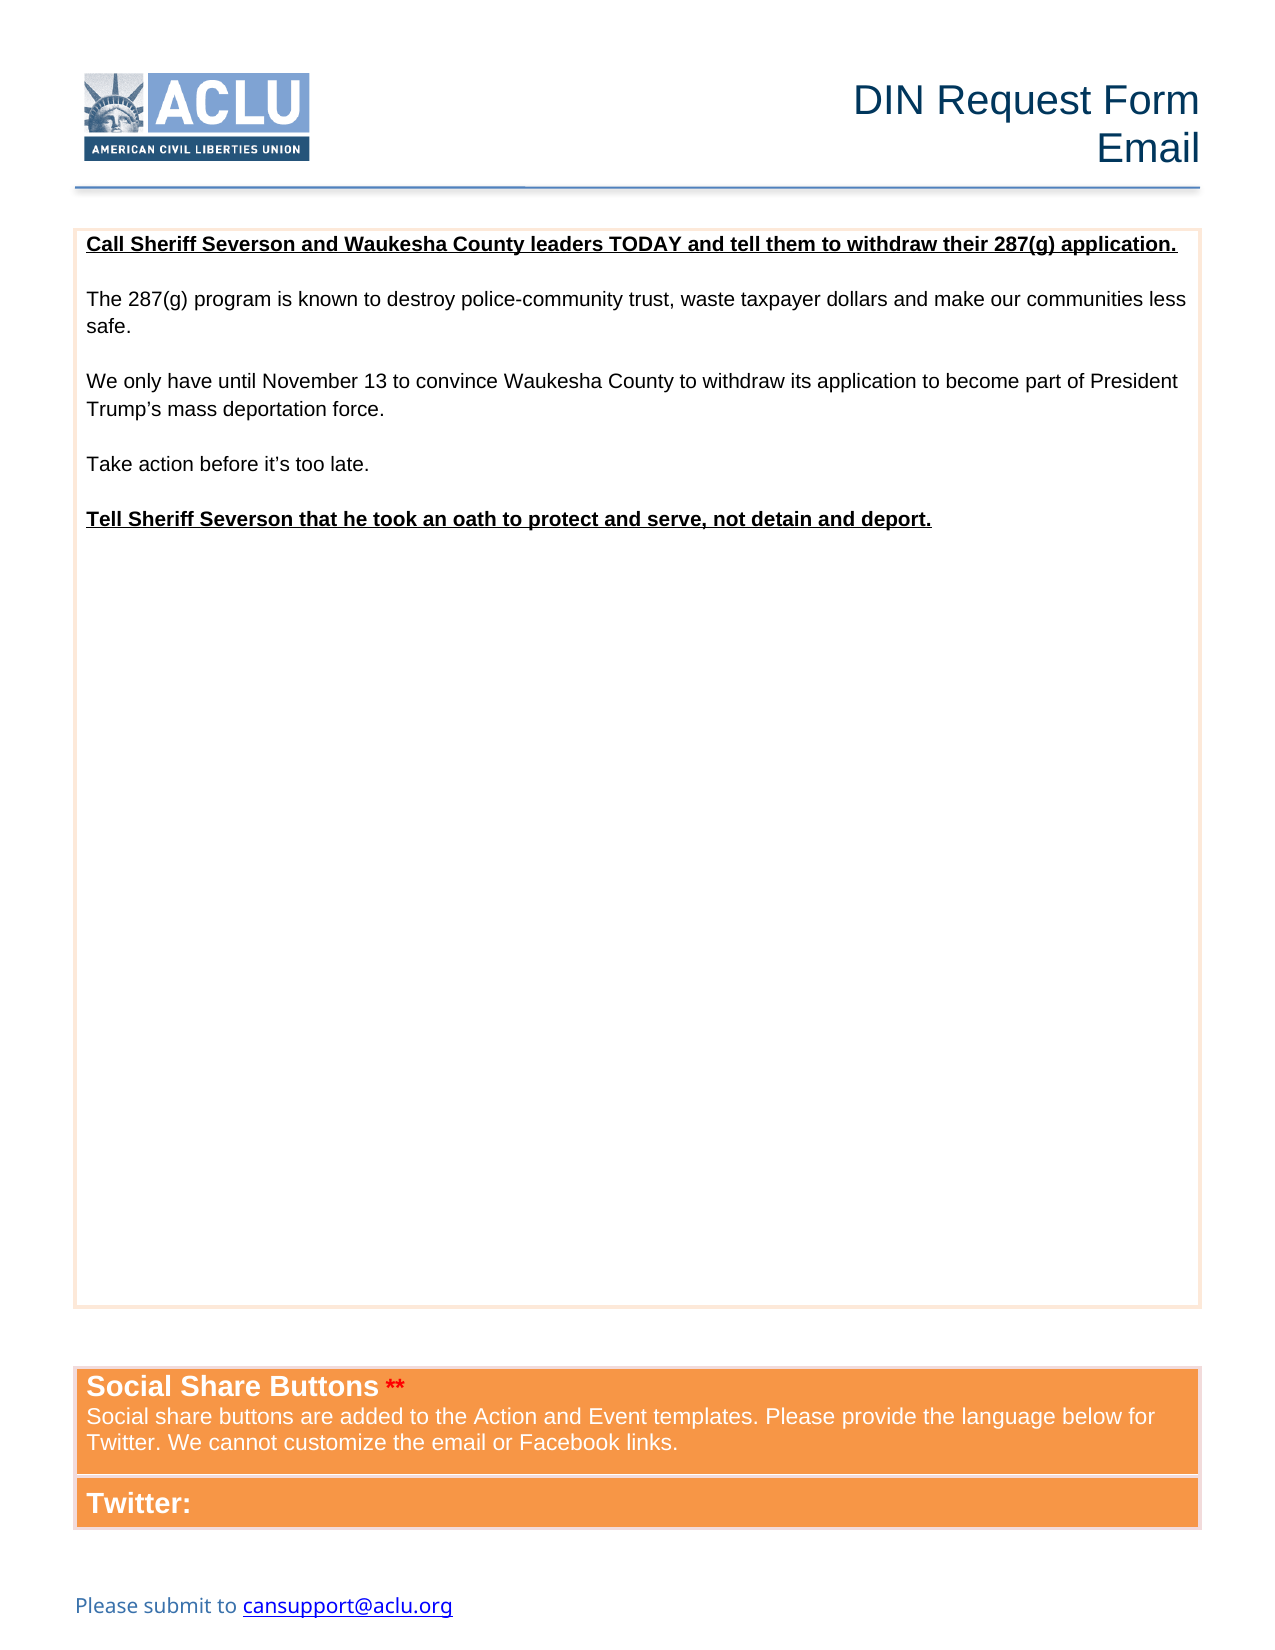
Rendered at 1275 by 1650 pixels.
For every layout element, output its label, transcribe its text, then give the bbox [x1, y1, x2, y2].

picture [84, 73, 310, 161]
table_header Social Share Buttons ** Social share buttons are added to the Action and Event templates. Please provide the language below for Twitter. We cannot customize the email or Facebook links. [77, 1369, 1198, 1474]
table_cell Twitter: [77, 1478, 1198, 1527]
